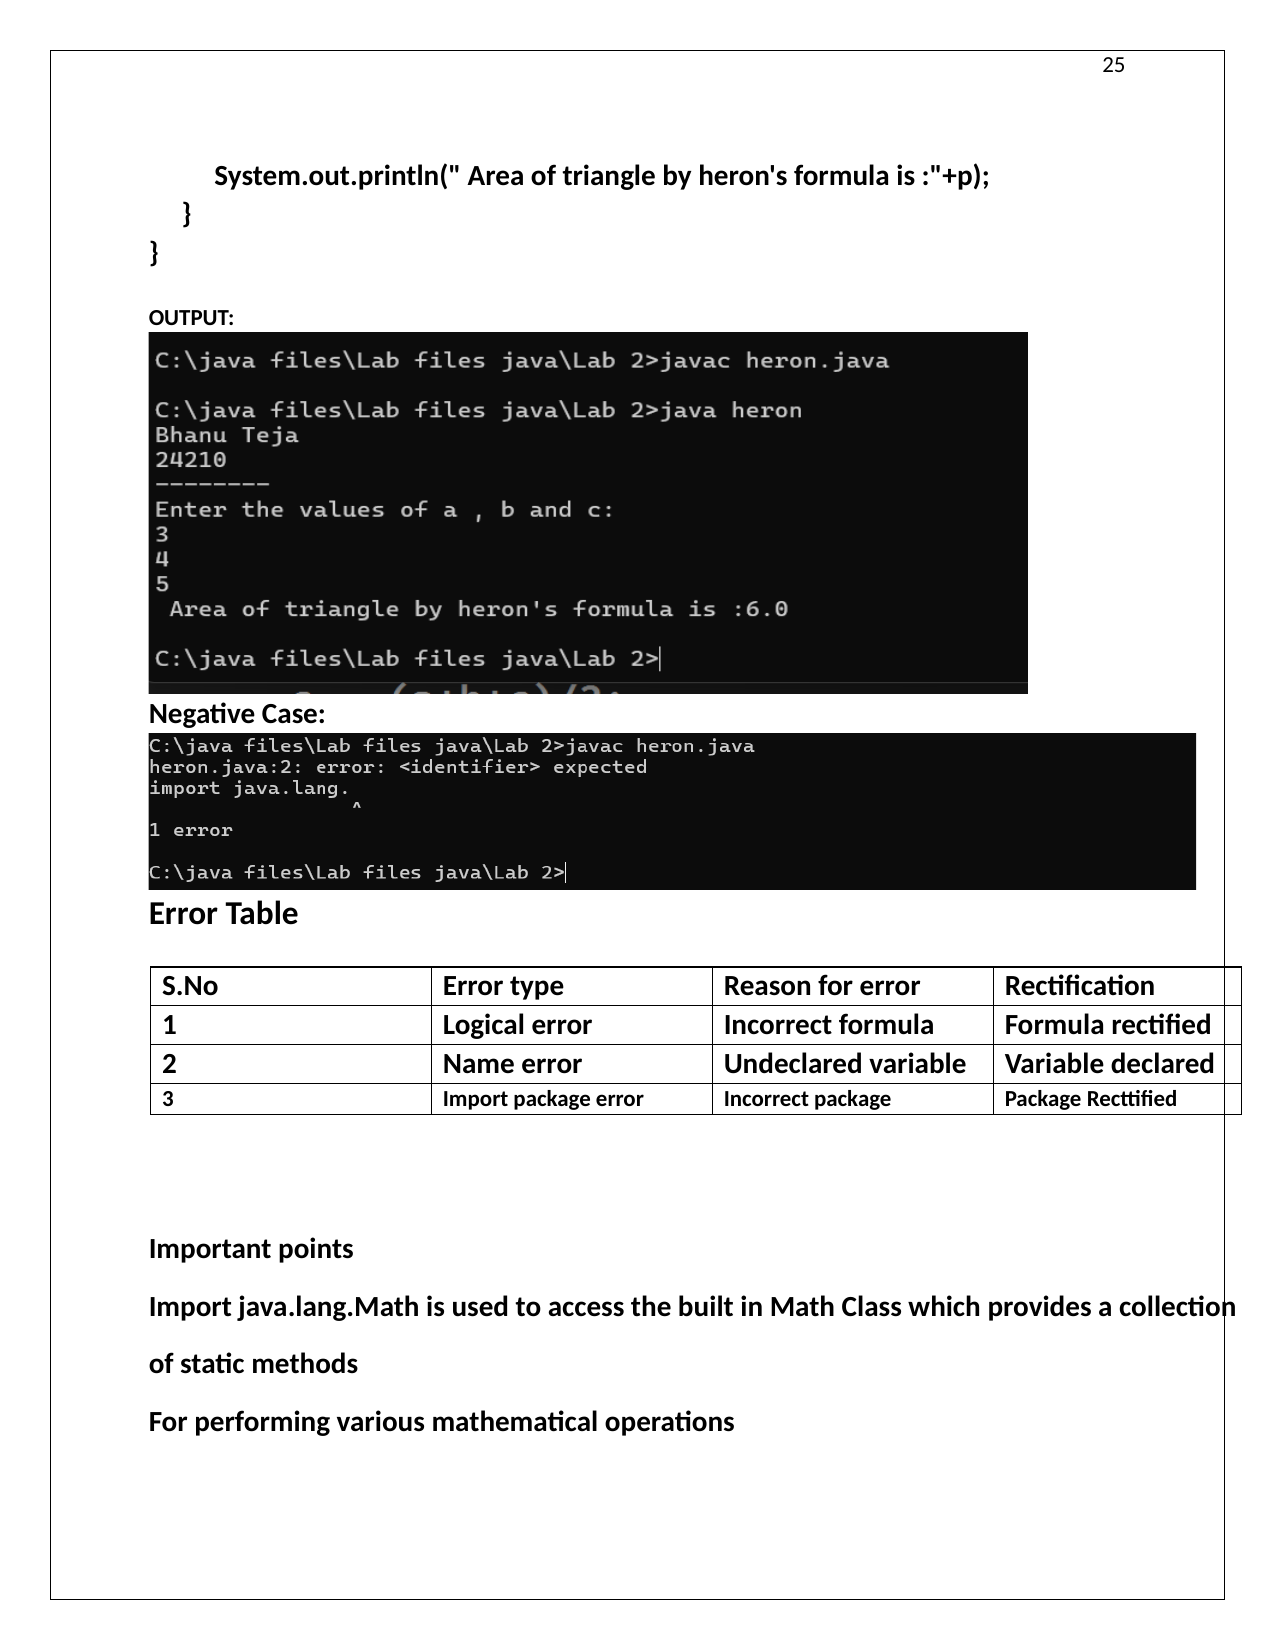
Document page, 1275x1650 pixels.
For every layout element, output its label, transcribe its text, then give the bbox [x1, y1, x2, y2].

table_cell Package Recttified [994, 1084, 1241, 1114]
table_cell Undeclared variable [713, 1045, 993, 1083]
table_cell Formula rectified [994, 1006, 1241, 1044]
table_header Reason for error [713, 968, 993, 1005]
table_cell 1 [151, 1006, 431, 1044]
text of static methods [148, 1345, 1275, 1381]
text System.out.println(" Area of triangle by heron's formula is :"+p); [148, 157, 1275, 193]
table_cell 3 [151, 1084, 431, 1114]
table_header Error type [432, 968, 712, 1005]
text } [148, 196, 1275, 231]
table_header S.No [151, 968, 431, 1005]
text Important points [148, 1230, 1275, 1266]
picture [148, 733, 1197, 890]
picture [148, 332, 1028, 694]
text For performing various mathematical operations [148, 1403, 1275, 1438]
text Negative Case: [148, 695, 1275, 731]
text Import java.lang.Math is used to access the built in Math Class which provides a collection [148, 1288, 1275, 1323]
text OUTPUT: [148, 303, 1275, 331]
table_cell Incorrect package [713, 1084, 993, 1114]
table_cell Incorrect formula [713, 1006, 993, 1044]
table_header Rectification [994, 968, 1241, 1005]
table_cell Import package error [432, 1084, 712, 1114]
table_cell Name error [432, 1045, 712, 1083]
table_cell Logical error [432, 1006, 712, 1044]
table_cell 2 [151, 1045, 431, 1083]
table_cell Variable declared [994, 1045, 1241, 1083]
text Error Table [148, 892, 1275, 933]
text } [148, 234, 1275, 270]
